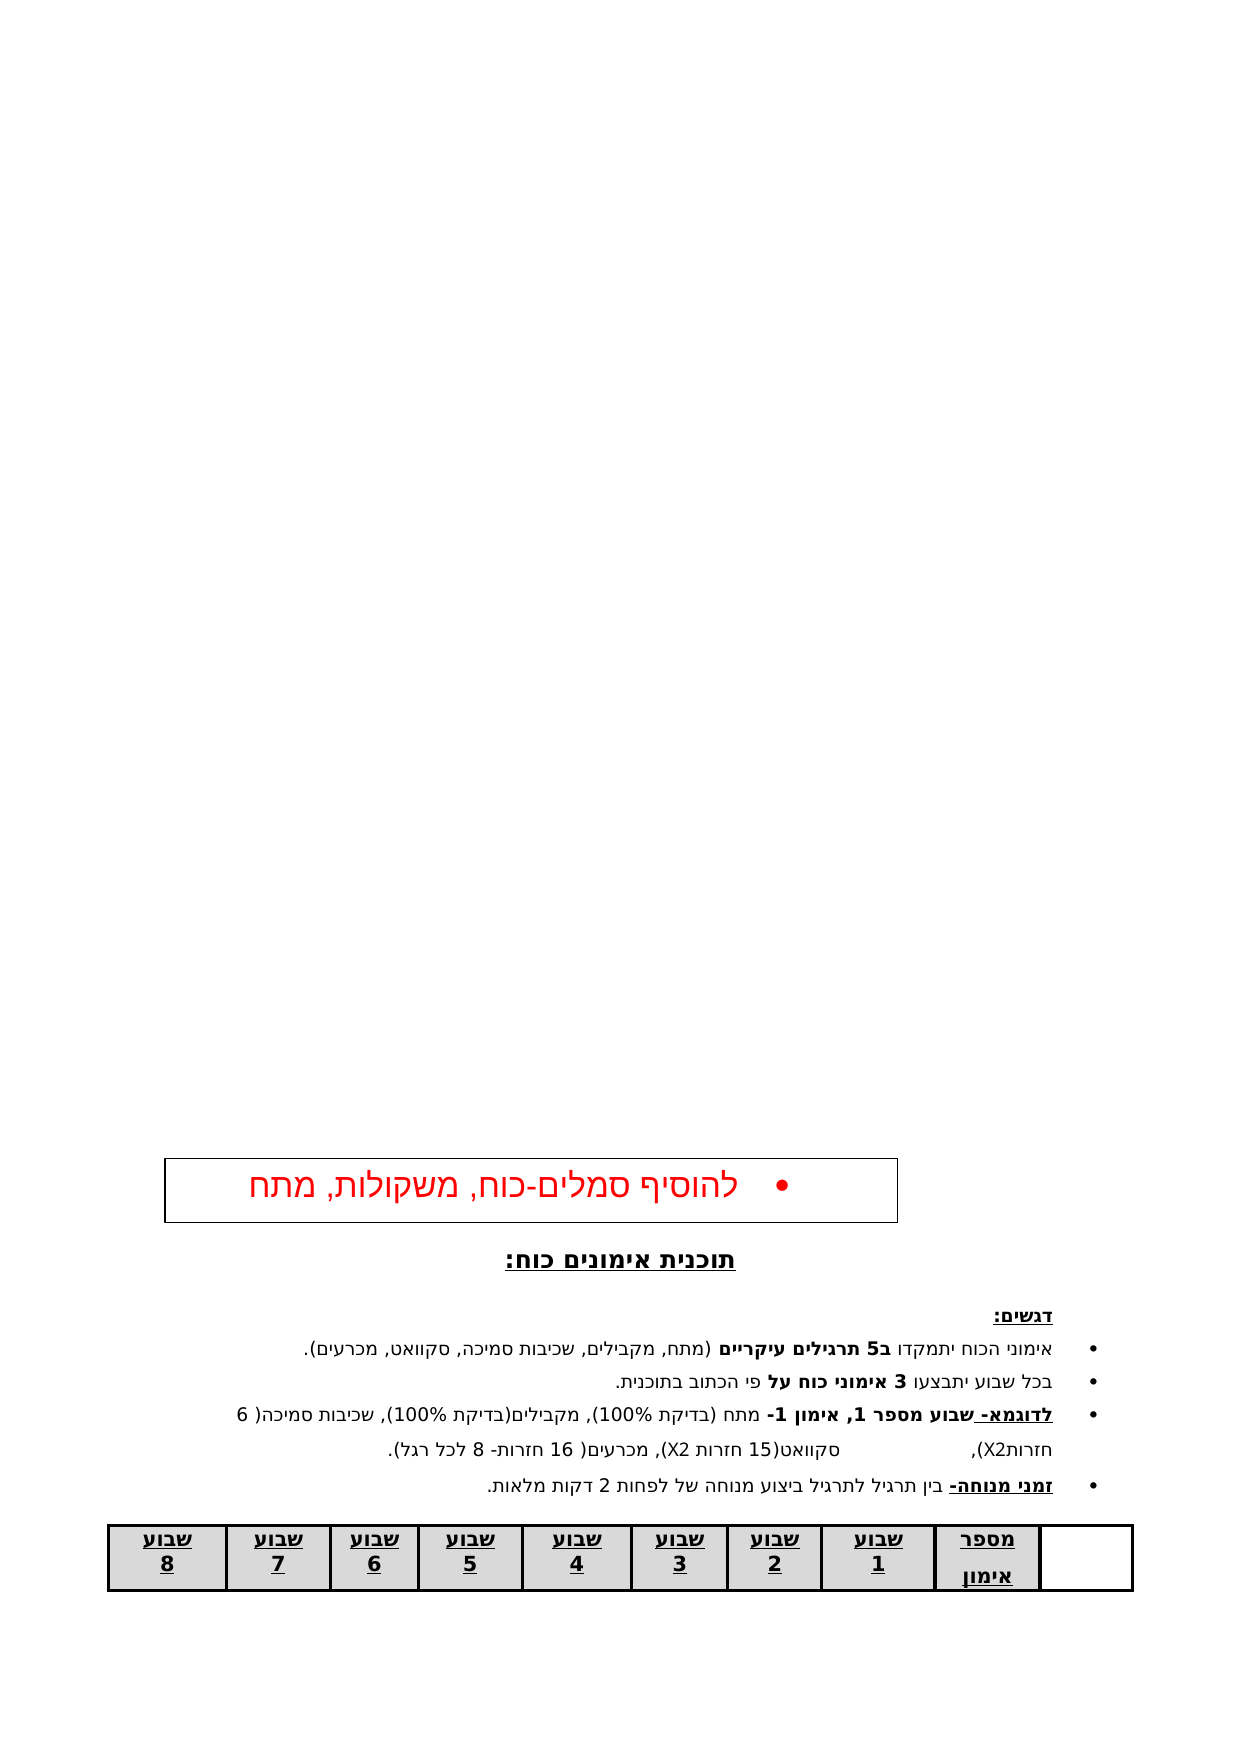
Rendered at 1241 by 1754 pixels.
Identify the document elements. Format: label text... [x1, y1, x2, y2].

table_header שבוע 4 [524, 1527, 630, 1589]
table_header שבוע 5 [420, 1527, 521, 1589]
table_header שבוע 3 [633, 1527, 726, 1589]
table_header מספר אימון בשבוע [937, 1527, 1038, 1589]
list זמני מנוחה- בין תרגיל לתרגיל ביצוע מנוחה של לפחות 2 דקות מלאות. [187, 1475, 1090, 1497]
list דגשים: [187, 1305, 1053, 1327]
table_header שבוע 1 [823, 1527, 933, 1589]
table_header שבוע 6 [332, 1527, 417, 1589]
list בכל שבוע יתבצעו 3 אימוני כוח על פי הכתוב בתוכנית. [187, 1371, 1090, 1393]
table_header שבוע 2 [729, 1527, 820, 1589]
table_header שבוע 8 [110, 1527, 225, 1589]
list תוכנית אימונים כוח: [187, 1245, 1053, 1274]
list אימוני הכוח יתמקדו ב5 תרגילים עיקריים (מתח, מקבילים, שכיבות סמיכה, סקוואט, מכרעים). [187, 1338, 1090, 1360]
list לדוגמא- שבוע מספר 1, אימון 1- מתח (בדיקת 100%), מקבילים(בדיקת 100%), שכיבות סמיכה( 6 חזרותX2), סקוואט(15 חזרות X2), מכרעים( 16 חזרות- 8 לכל רגל). [187, 1404, 1090, 1462]
table_header שבוע 7 [228, 1527, 329, 1589]
table_header [1042, 1527, 1131, 1589]
